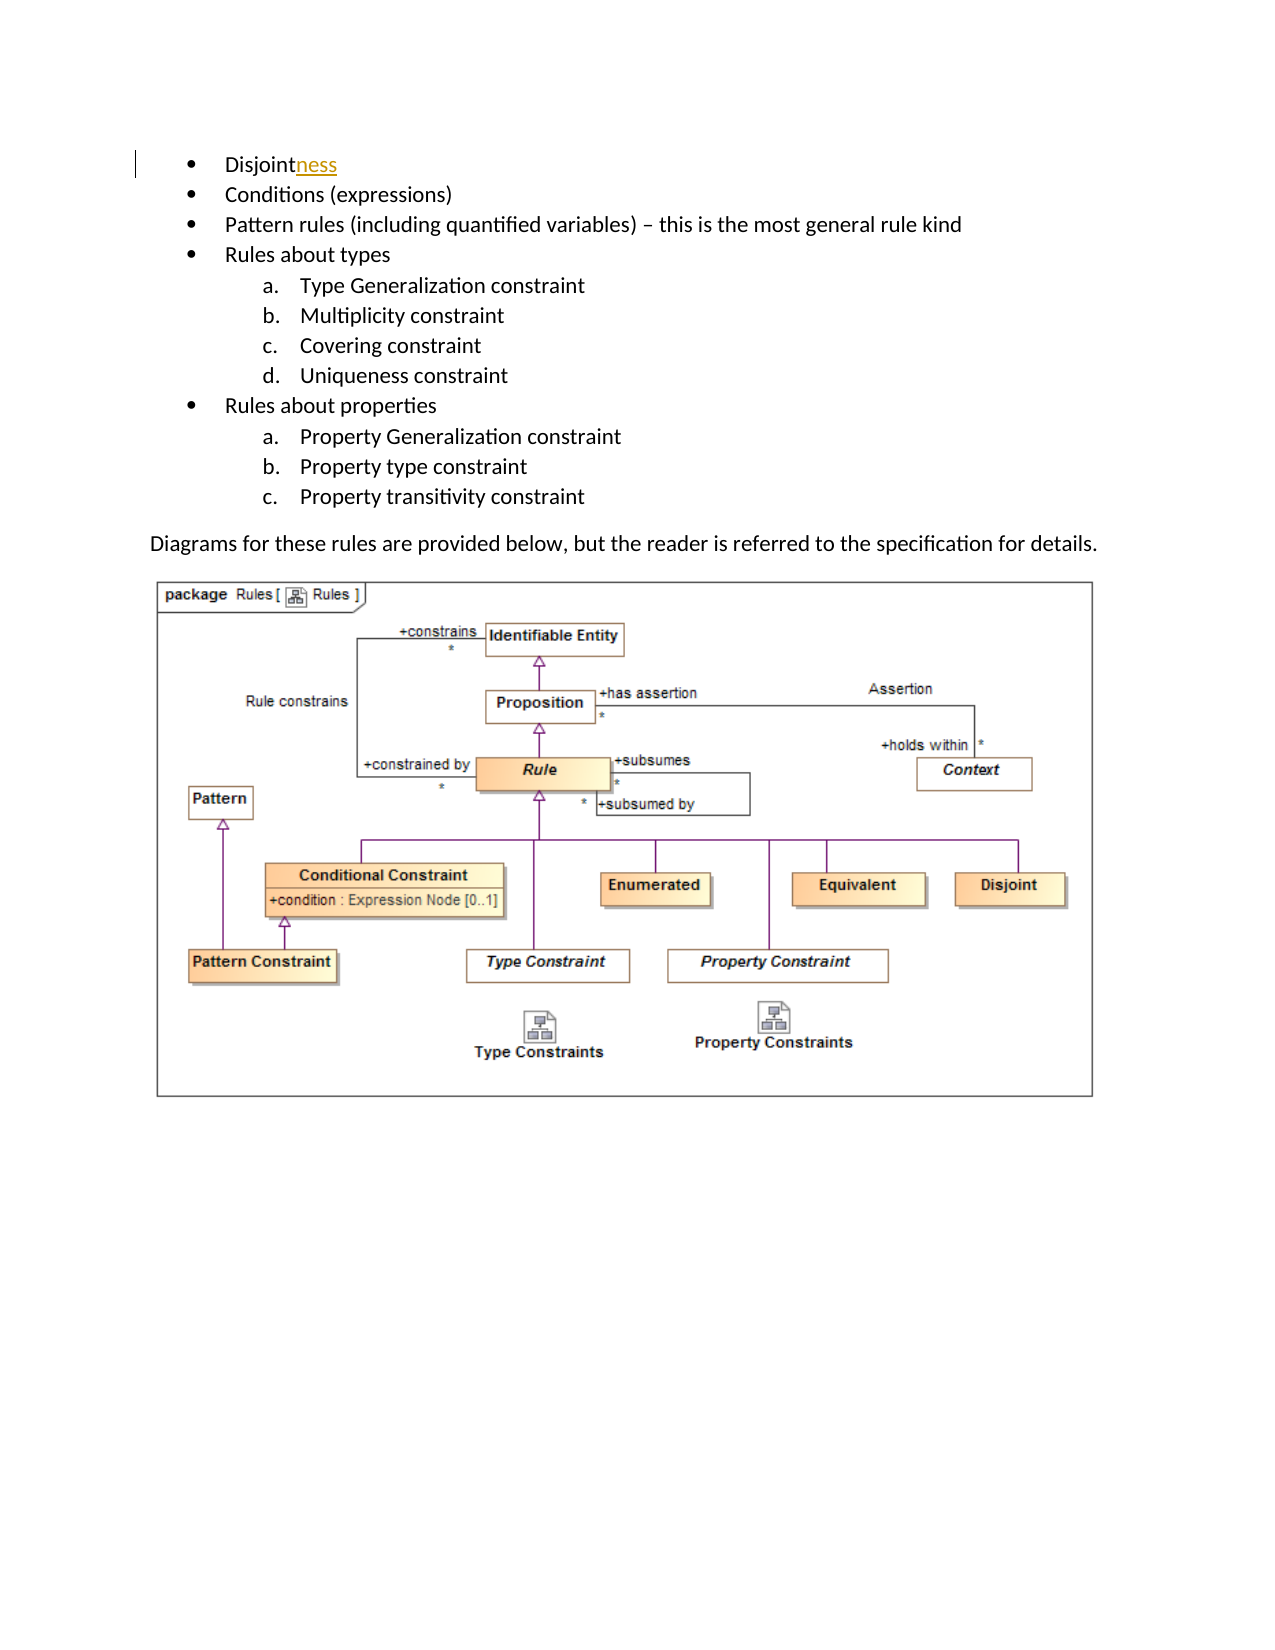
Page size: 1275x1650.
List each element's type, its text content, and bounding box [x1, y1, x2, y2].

list Rules about types [187, 241, 1125, 269]
picture [150, 576, 1125, 1130]
list Property Generalization constraint [262, 422, 1125, 450]
list Covering constraint [262, 331, 1125, 359]
list Property transitivity constraint [262, 482, 1125, 510]
list Conditions (expressions) [187, 180, 1125, 208]
list Pattern rules (including quantified variables) – this is the most general rule kind [187, 210, 1125, 238]
list Disjoint [187, 150, 1125, 178]
list Uniqueness constraint [262, 361, 1125, 389]
list Multiplicity constraint [262, 301, 1125, 329]
text Diagrams for these rules are provided below, but the reader is referred to the specification for details. [150, 529, 1125, 557]
list Property type constraint [262, 452, 1125, 480]
list Rules about properties [187, 392, 1125, 420]
list Type Generalization constraint [262, 271, 1125, 299]
